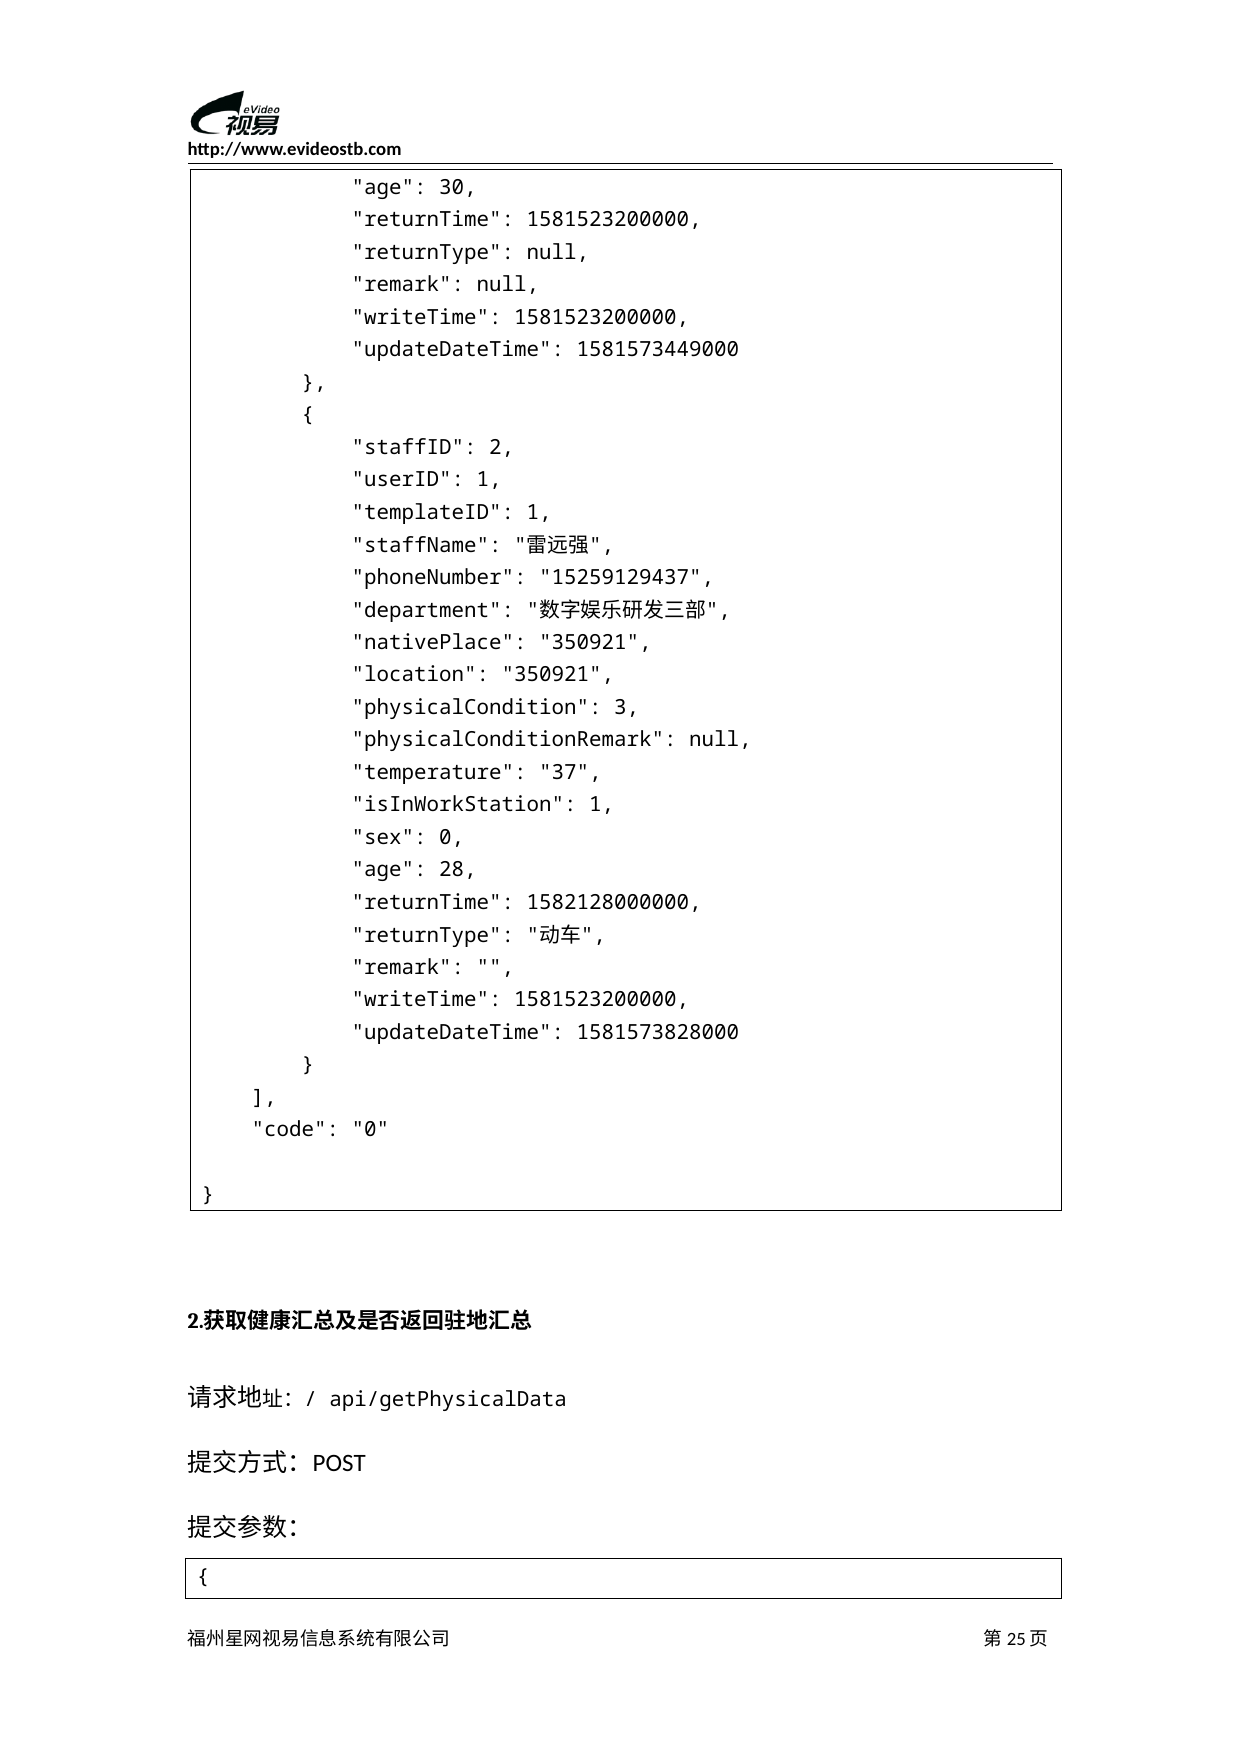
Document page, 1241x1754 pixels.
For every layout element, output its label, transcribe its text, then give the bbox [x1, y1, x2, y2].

text 请求地址：/ api/getPhysicalData [187, 1363, 1053, 1428]
text 提交参数： [187, 1493, 1053, 1558]
picture [187, 88, 282, 138]
table_header { "userID":1, "startTime":"2020-02-13", "endTime":"2020-02-13" } [186, 1559, 1061, 1598]
subtitle 2.获取健康汇总及是否返回驻地汇总 [187, 1303, 1053, 1336]
text 提交方式：POST [187, 1428, 1053, 1493]
